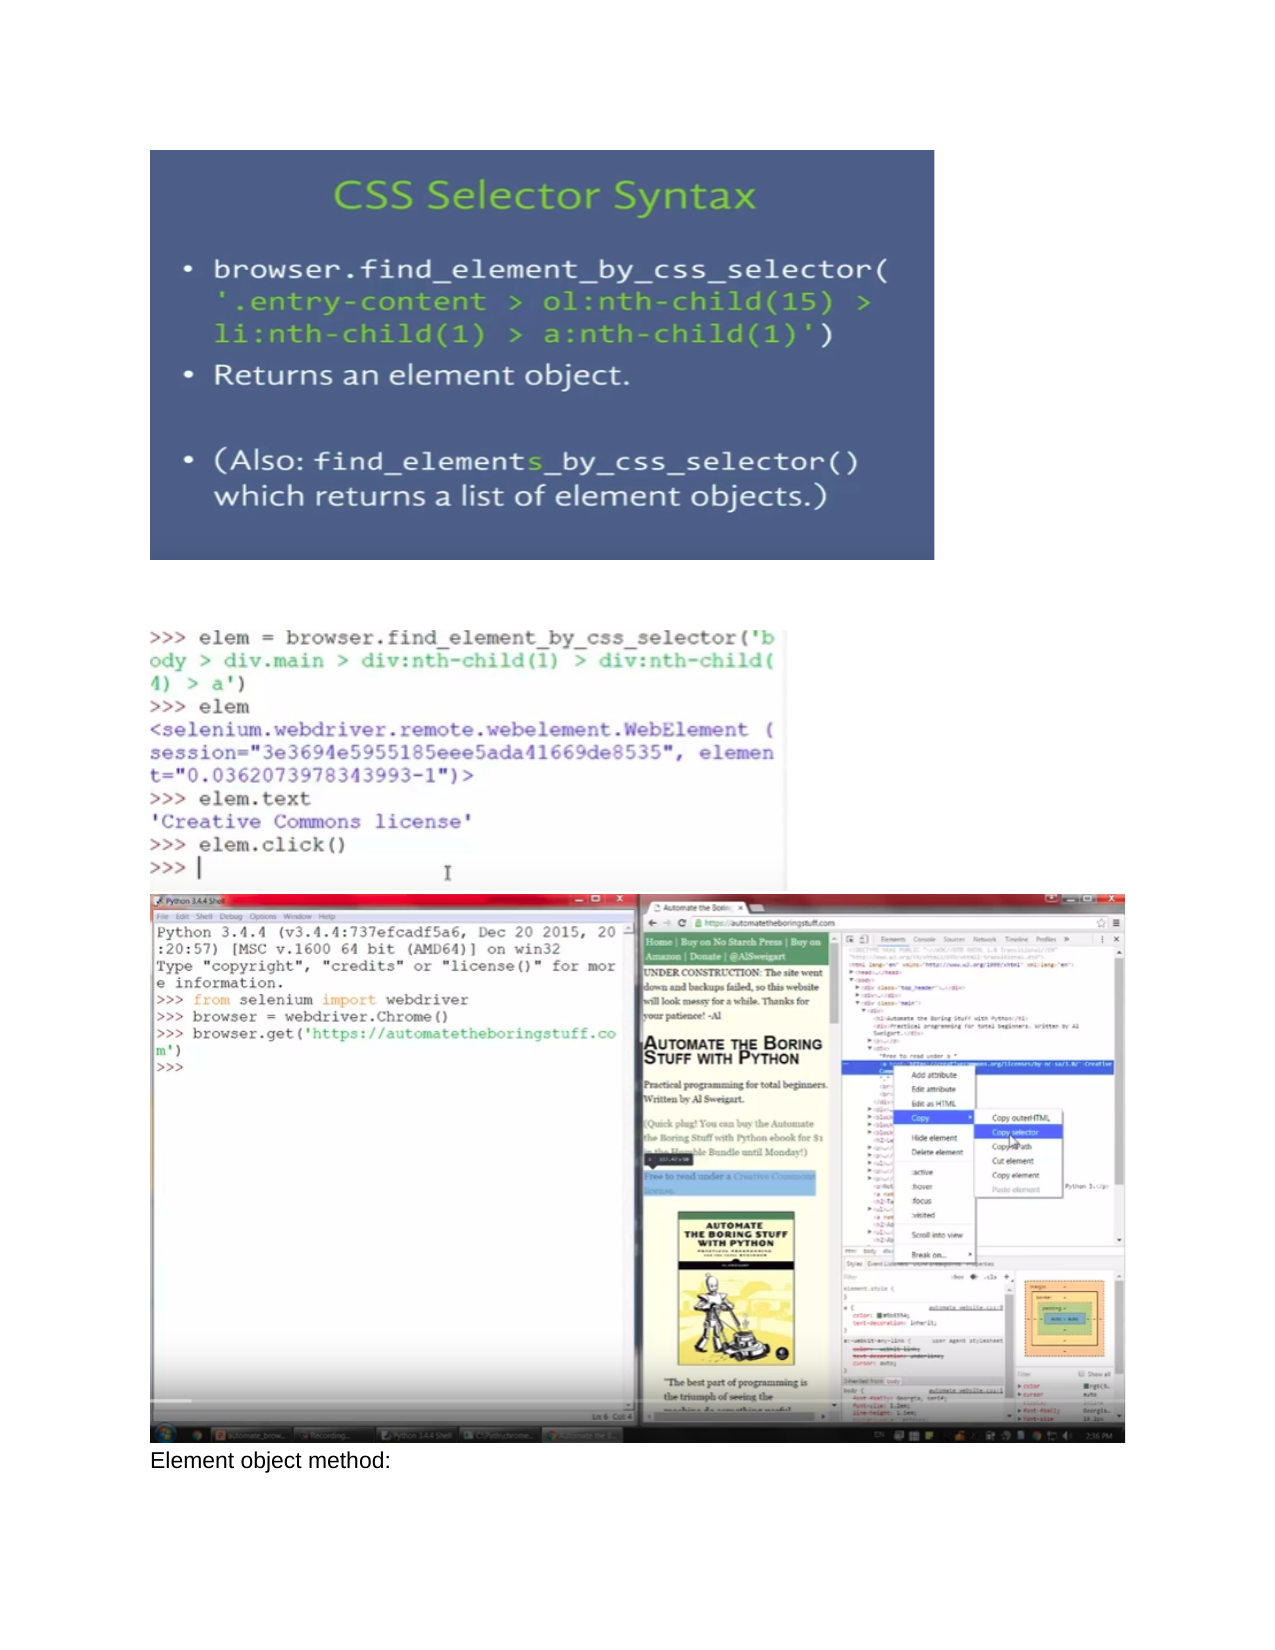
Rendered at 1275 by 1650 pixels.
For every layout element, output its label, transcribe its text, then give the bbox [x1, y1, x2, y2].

picture [150, 630, 788, 891]
picture [150, 894, 1125, 1443]
picture [150, 150, 935, 560]
text Element object method: [150, 1447, 1125, 1473]
